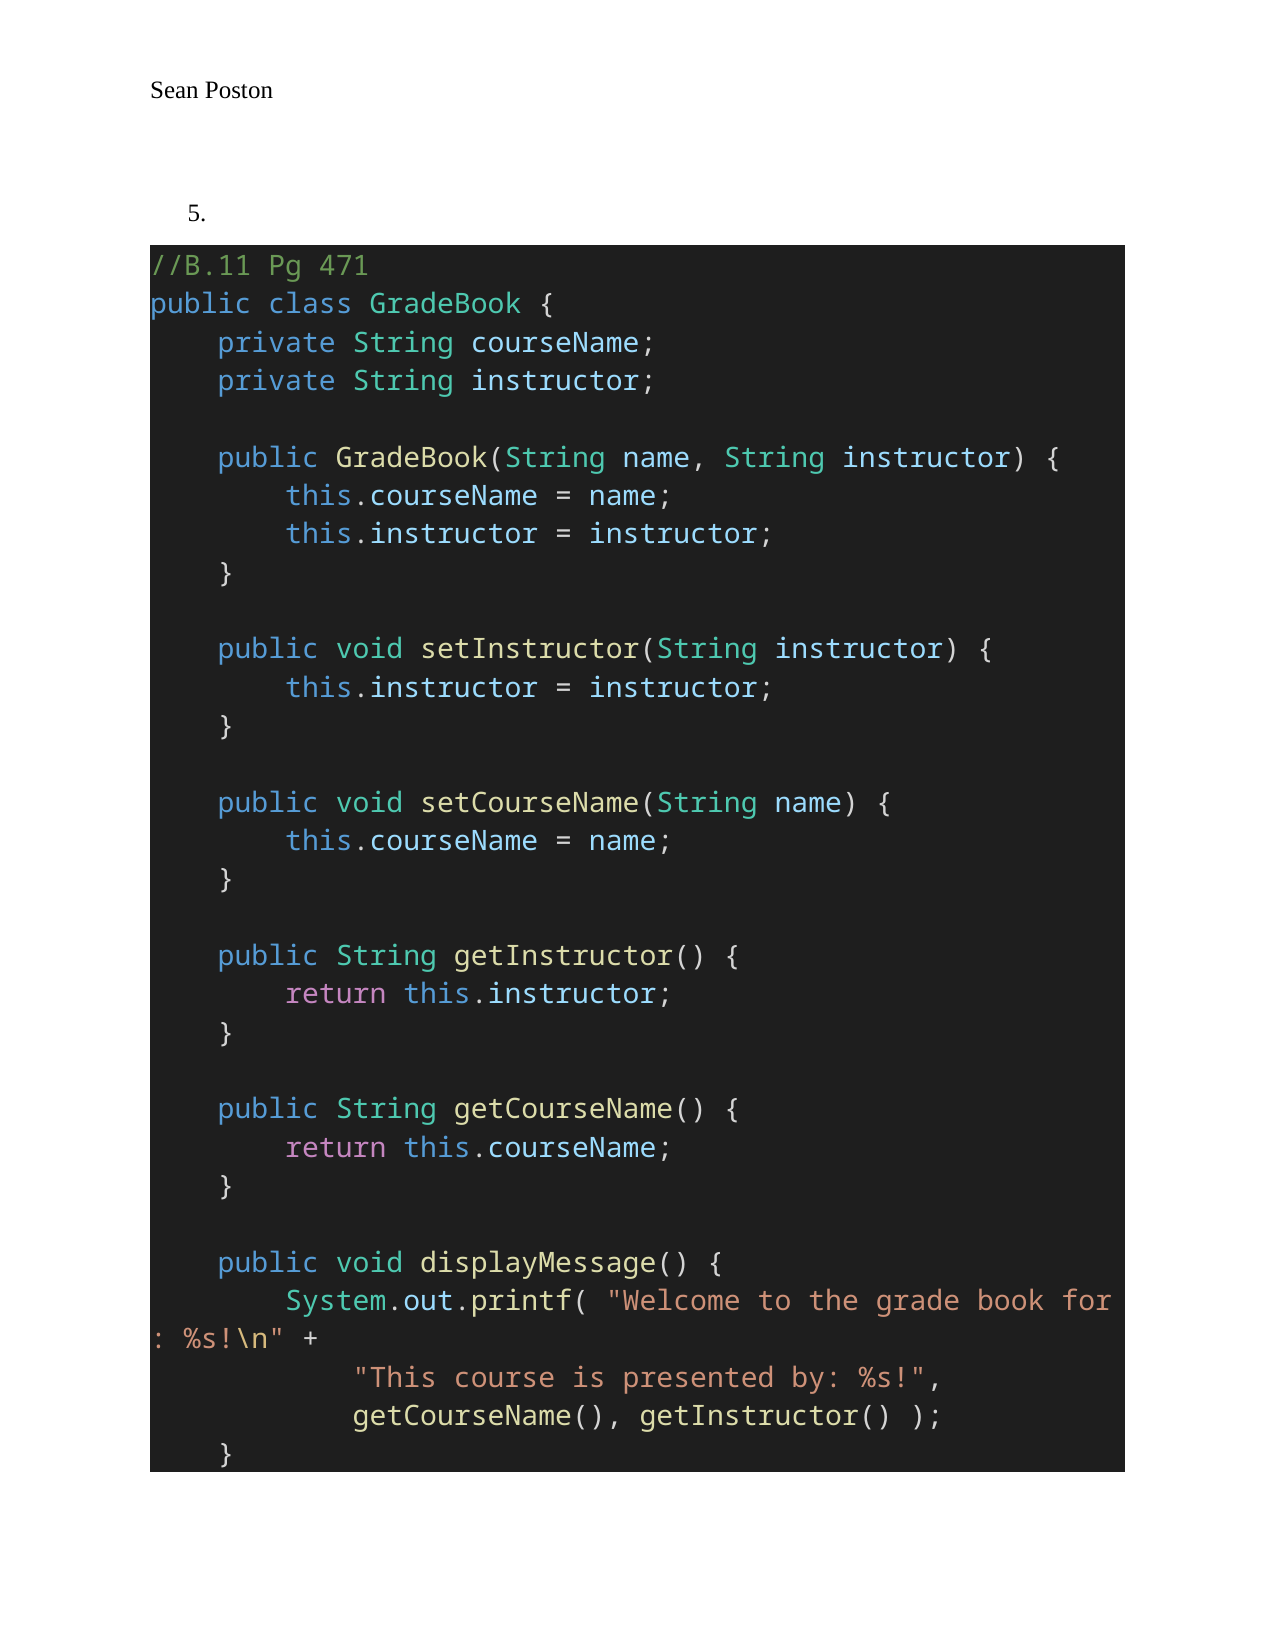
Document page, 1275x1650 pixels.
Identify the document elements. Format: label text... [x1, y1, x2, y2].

text public void setInstructor(String instructor) { [150, 629, 1125, 667]
text return this.instructor; [150, 974, 1125, 1012]
text return this.courseName; [150, 1127, 1125, 1165]
text this.courseName = name; [150, 820, 1125, 859]
text "This course is presented by: %s!", [150, 1357, 1125, 1395]
text private String instructor; [150, 360, 1125, 399]
text this.instructor = instructor; [150, 514, 1125, 552]
text } [150, 552, 1125, 590]
text 5. [150, 198, 1125, 226]
text public void setCourseName(String name) { [150, 782, 1125, 820]
text this.instructor = instructor; [150, 667, 1125, 705]
text public GradeBook(String name, String instructor) { [150, 437, 1125, 475]
text } [150, 1012, 1125, 1050]
text public class GradeBook { [150, 284, 1125, 322]
text public String getInstructor() { [150, 935, 1125, 974]
text getCourseName(), getInstructor() ); [150, 1395, 1125, 1434]
text } [150, 705, 1125, 744]
text System.out.printf( "Welcome to the grade book for: %s!\n" + [150, 1280, 1125, 1357]
text } [150, 1434, 1125, 1472]
text } [150, 1165, 1125, 1204]
text this.courseName = name; [150, 475, 1125, 514]
text public String getCourseName() { [150, 1089, 1125, 1127]
text public void displayMessage() { [150, 1242, 1125, 1280]
text } [150, 859, 1125, 897]
text private String courseName; [150, 322, 1125, 360]
text //B.11 Pg 471 [150, 245, 1125, 284]
